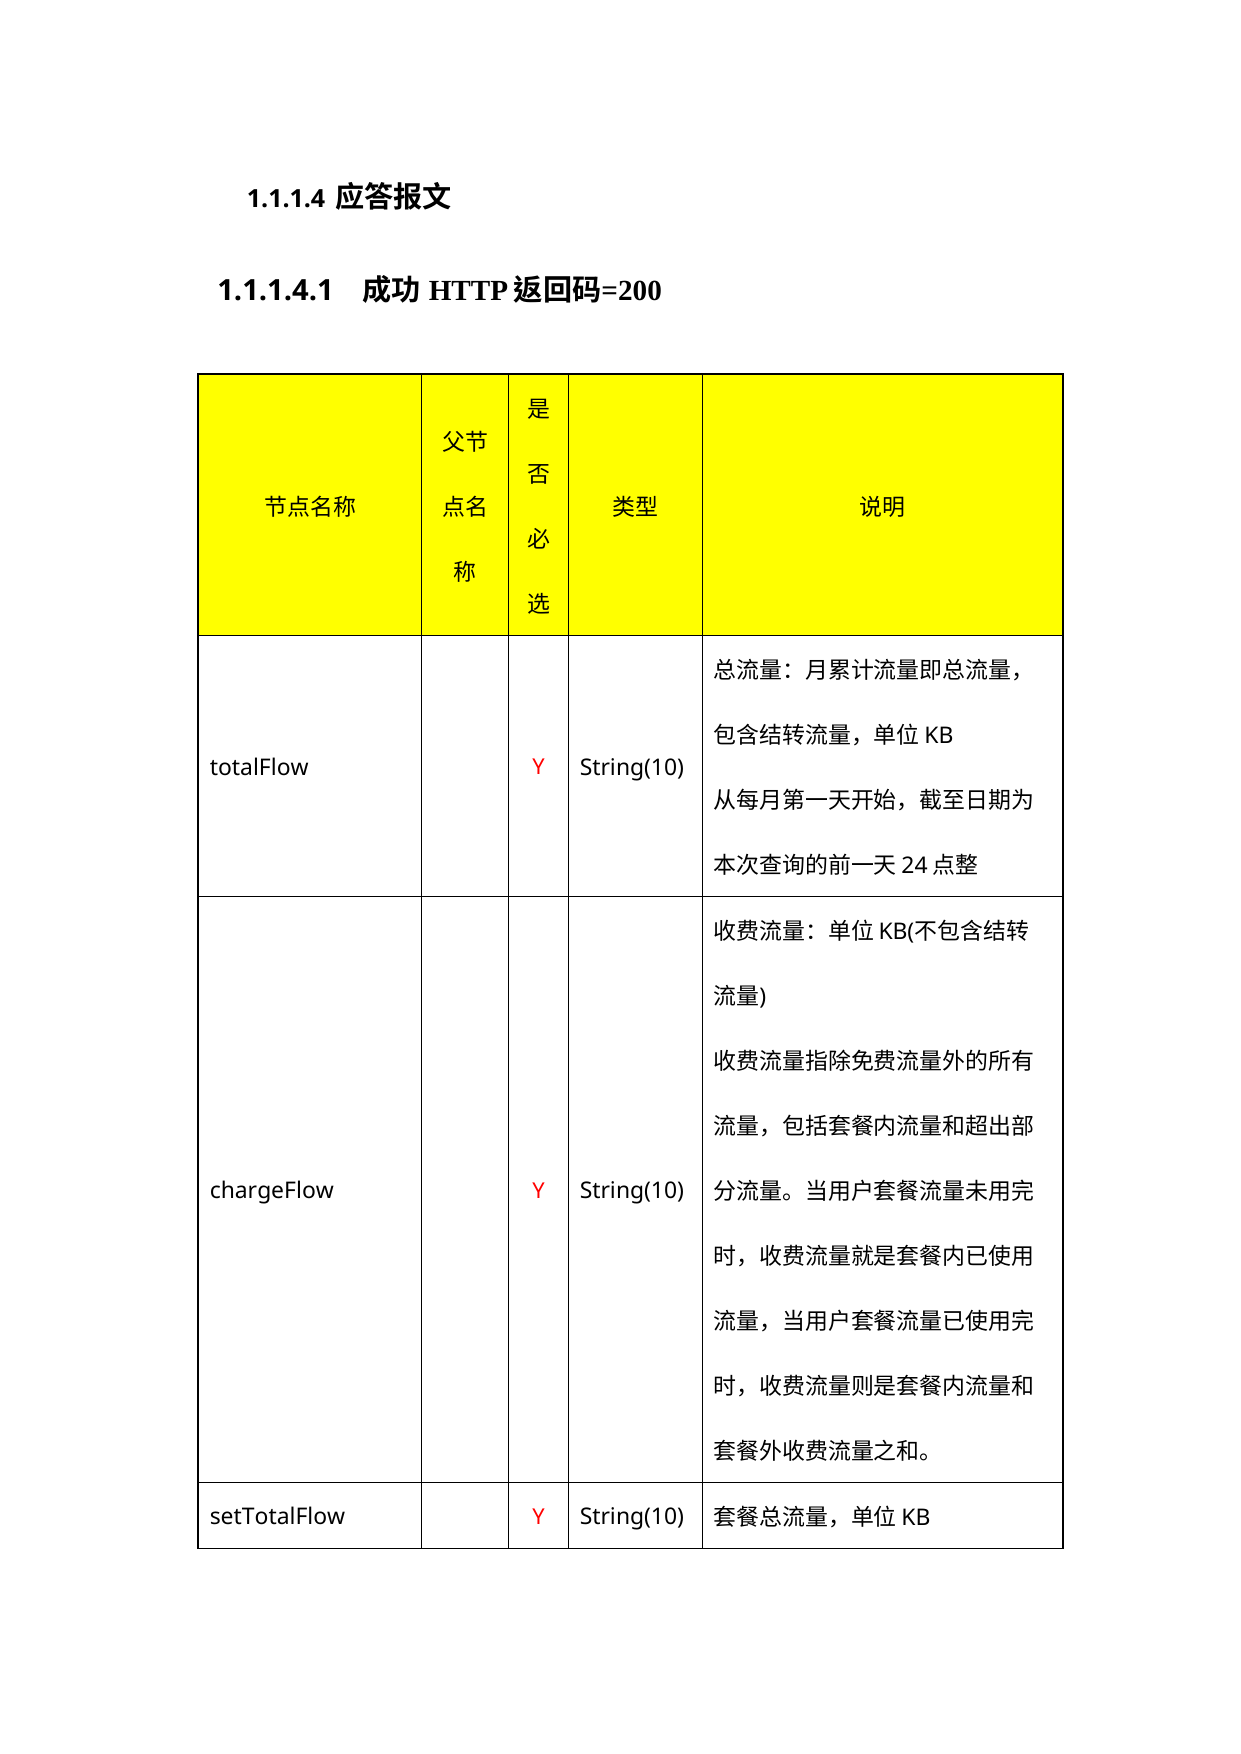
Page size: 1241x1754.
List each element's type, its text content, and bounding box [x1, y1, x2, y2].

table_cell setTotalFlow [199, 1483, 421, 1548]
table_header 说明 [703, 375, 1062, 635]
table_header 类型 [569, 375, 702, 635]
table_cell chargeFlow [199, 897, 421, 1482]
table_cell Y [509, 897, 568, 1482]
table_header 是否必选 [509, 375, 568, 635]
table_cell String(10) [569, 1483, 702, 1548]
table_cell 套餐总流量，单位KB [703, 1483, 1062, 1548]
table_cell [422, 897, 508, 1482]
table_cell Y [509, 1483, 568, 1548]
table_cell String(10) [569, 897, 702, 1482]
table_cell String(10) [569, 636, 702, 896]
table_header 节点名称 [199, 375, 421, 635]
table_cell totalFlow [199, 636, 421, 896]
table_cell Y [509, 636, 568, 896]
subtitle 成功 HTTP返回码=200 [217, 256, 1053, 321]
table_cell [422, 636, 508, 896]
subtitle 应答报文 [247, 162, 1053, 227]
table_header 父节点名称 [422, 375, 508, 635]
table_cell 收费流量：单位KB(不包含结转流量) 收费流量指除免费流量外的所有流量，包括套餐内流量和超出部分流量。当用户套餐流量未用完时，收费流量就是套餐内已使用流量，当用户套餐流量已使用完时，收费流量则是套餐内流量和套餐外收费流量之和。 [703, 897, 1062, 1482]
table_cell [422, 1483, 508, 1548]
table_cell 总流量：月累计流量即总流量，包含结转流量，单位KB 从每月第一天开始，截至日期为本次查询的前一天24点整 [703, 636, 1062, 896]
